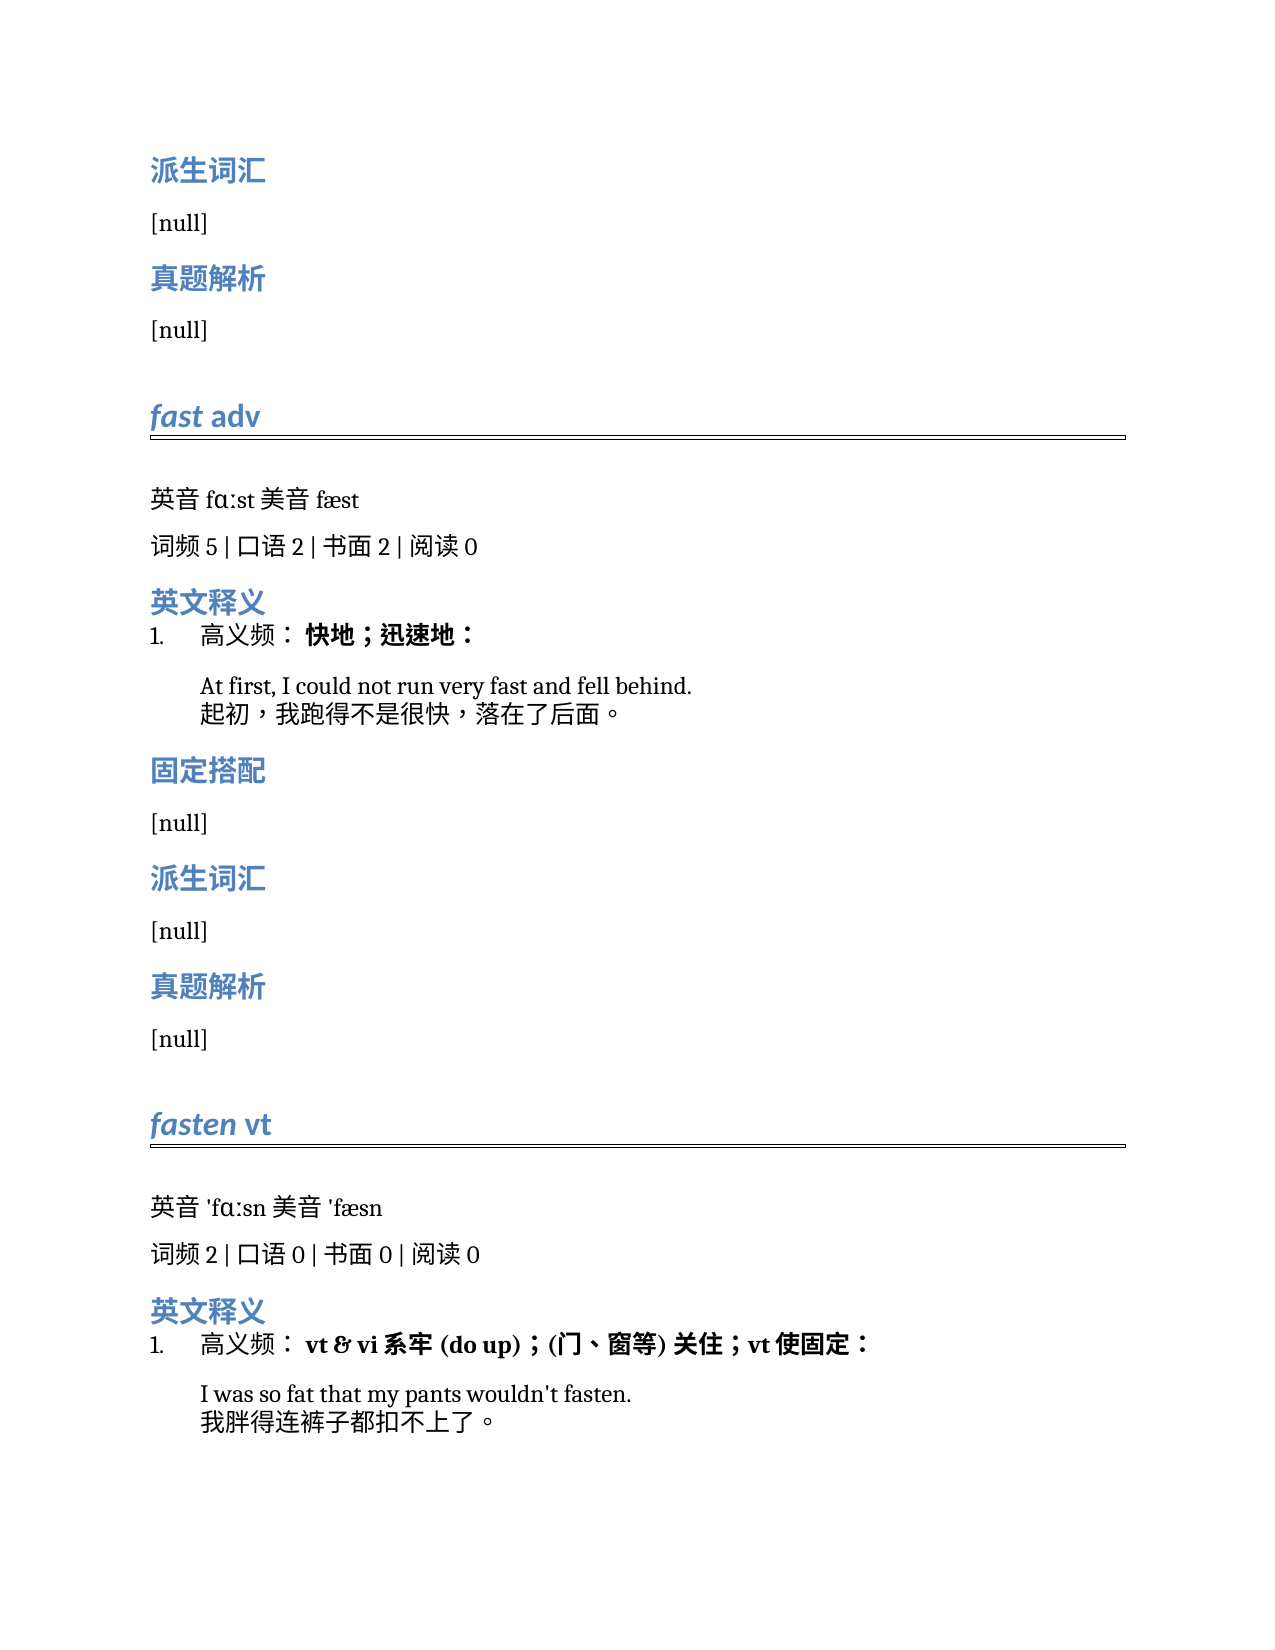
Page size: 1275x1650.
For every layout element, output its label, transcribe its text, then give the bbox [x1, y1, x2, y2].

text [null] [150, 316, 1125, 345]
list 高义频： 快地；迅速地： [150, 622, 1125, 651]
subtitle 派生词汇 [150, 150, 1125, 190]
text 英音 'fɑːsn 美音 'fæsn [150, 1194, 1125, 1222]
list 高义频： vt & vi 系牢 (do up)；(门、窗等) 关住；vt 使固定： [150, 1331, 1125, 1359]
subtitle fasten vt [150, 1103, 1125, 1144]
text 词频 2 | 口语 0 | 书面 0 | 阅读 0 [150, 1241, 1125, 1270]
subtitle 真题解析 [150, 258, 1125, 298]
subtitle 英文释义 [150, 1291, 1125, 1331]
subtitle fast adv [150, 395, 1125, 435]
text At first, I could not run very fast and fell behind. 起初，我跑得不是很快，落在了后面。 [200, 672, 1075, 729]
text [null] [150, 208, 1125, 237]
subtitle 派生词汇 [150, 858, 1125, 898]
subtitle 英文释义 [150, 583, 1125, 622]
text [null] [150, 917, 1125, 945]
text 词频 5 | 口语 2 | 书面 2 | 阅读 0 [150, 533, 1125, 562]
subtitle 真题解析 [150, 966, 1125, 1006]
text [null] [150, 1025, 1125, 1053]
text I was so fat that my pants wouldn't fasten. 我胖得连裤子都扣不上了。 [200, 1380, 1075, 1438]
subtitle 固定搭配 [150, 750, 1125, 790]
text [null] [150, 809, 1125, 837]
text 英音 fɑːst 美音 fæst [150, 486, 1125, 514]
